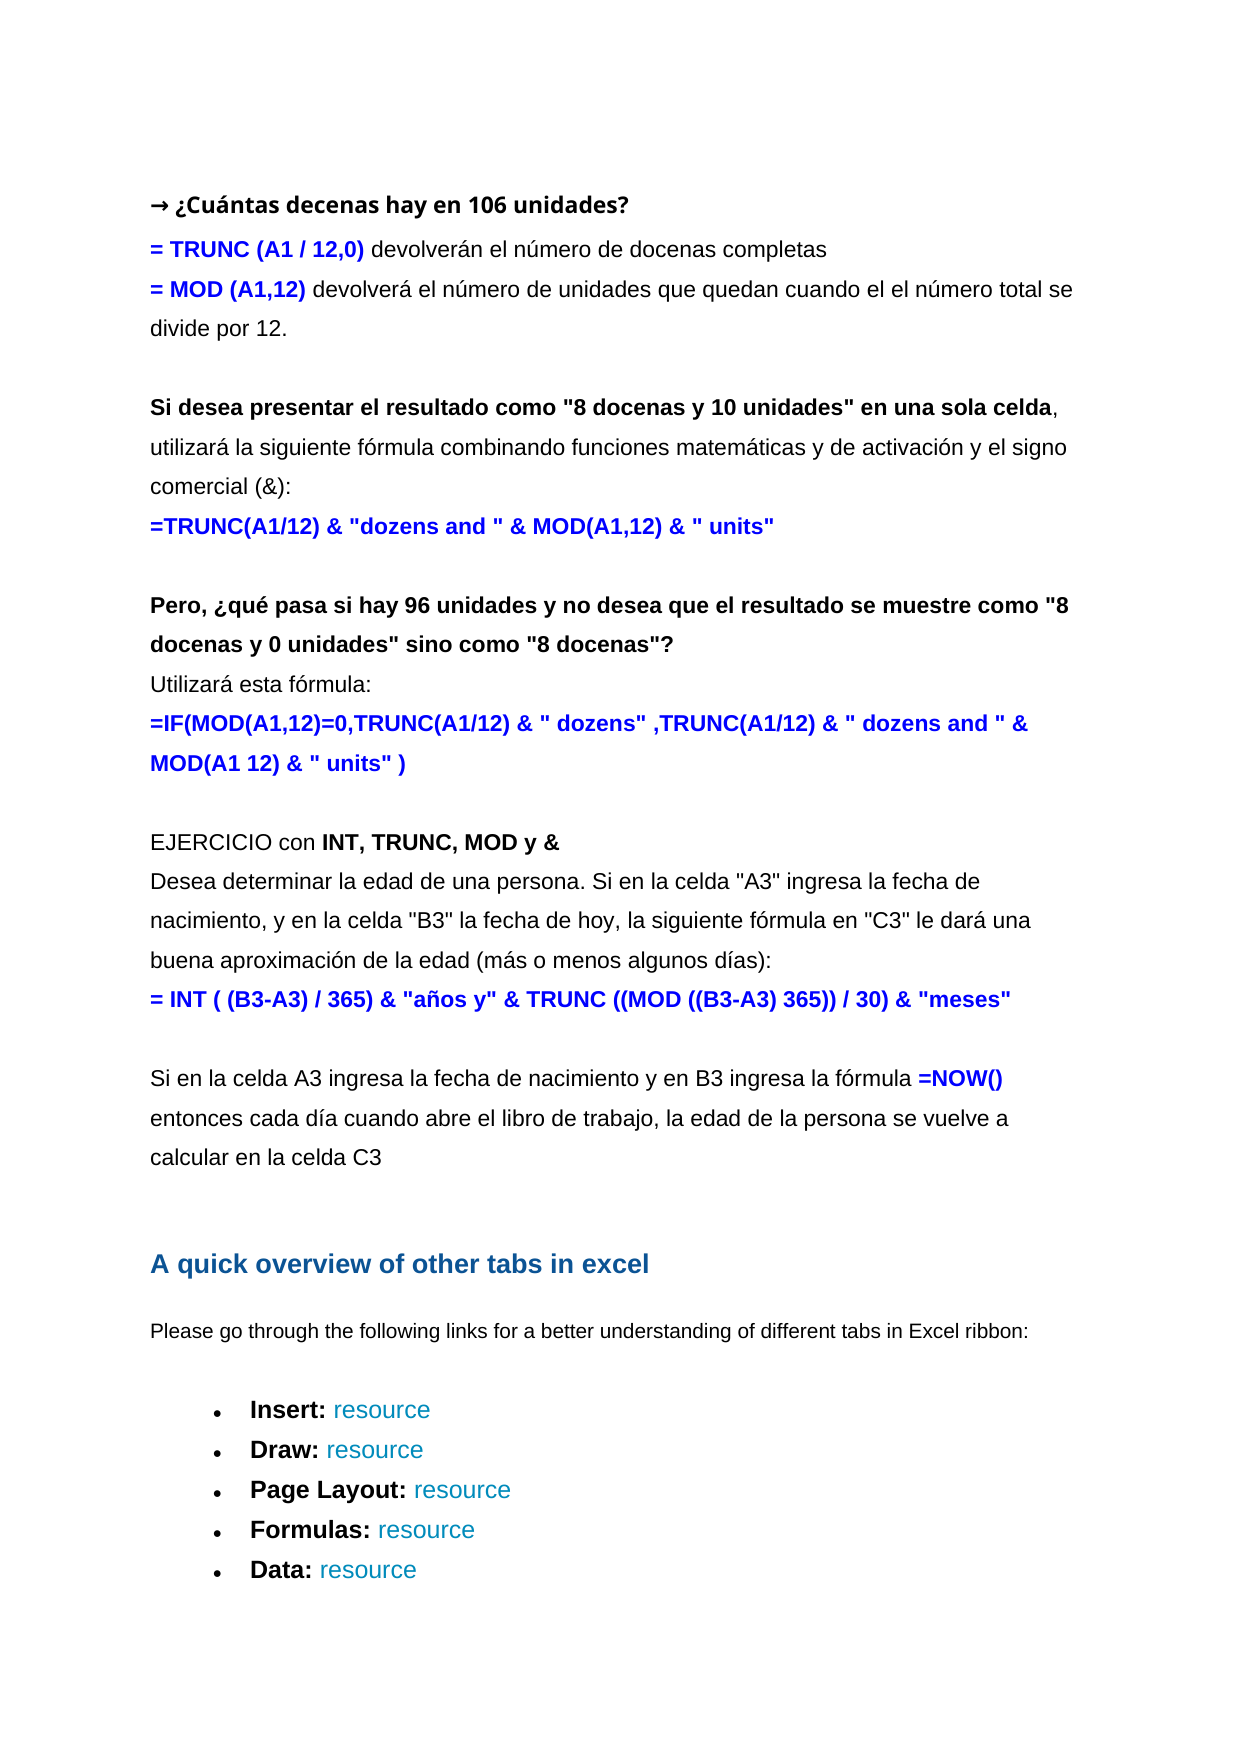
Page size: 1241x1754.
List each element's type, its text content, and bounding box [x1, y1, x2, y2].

text = TRUNC (A1 / 12,0) devolverán el número de docenas completas [150, 236, 1090, 263]
text EJERCICIO con INT, TRUNC, MOD y & [150, 828, 1090, 855]
text = MOD (A1,12) devolverá el número de unidades que quedan cuando el el número total se divide por 12. [150, 276, 1090, 342]
list Formulas: resource [212, 1515, 1090, 1543]
text = INT ( (B3-A3) / 365) & "años y" & TRUNC ((MOD ((B3-A3) 365)) / 30) & "meses" [150, 986, 1090, 1013]
subtitle A quick overview of other tabs in excel [150, 1248, 1090, 1279]
text Pero, ¿qué pasa si hay 96 unidades y no desea que el resultado se muestre como "8 docenas y 0 unidades" sino como "8 docenas"? [150, 592, 1090, 657]
text =TRUNC(A1/12) & "dozens and " & MOD(A1,12) & " units" [150, 513, 1090, 539]
text =IF(MOD(A1,12)=0,TRUNC(A1/12) & " dozens" ,TRUNC(A1/12) & " dozens and " & MOD(A1 12) & " units" ) [150, 710, 1090, 776]
text Desea determinar la edad de una persona. Si en la celda "A3" ingresa la fecha de nacimiento, y en la celda "B3" la fecha de hoy, la siguiente fórmula en "C3" le dará una buena aproximación de la edad (más o menos algunos días): [150, 868, 1090, 973]
text Utilizará esta fórmula: [150, 671, 1090, 697]
text Si desea presentar el resultado como "8 docenas y 10 unidades" en una sola celda, utilizará la siguiente fórmula combinando funciones matemáticas y de activación y el signo comercial (&): [150, 394, 1090, 499]
list Page Layout: resource [212, 1475, 1090, 1504]
list Draw: resource [212, 1435, 1090, 1464]
list Insert: resource [212, 1395, 1090, 1424]
text → ¿Cuántas decenas hay en 106 unidades? [150, 189, 1090, 221]
list Data: resource [212, 1555, 1090, 1583]
text Si en la celda A3 ingresa la fecha de nacimiento y en B3 ingresa la fórmula =NOW() entonces cada día cuando abre el libro de trabajo, la edad de la persona se vuelve a calcular en la celda C3 [150, 1065, 1090, 1171]
text Please go through the following links for a better understanding of different tabs in Excel ribbon: [150, 1319, 1090, 1343]
